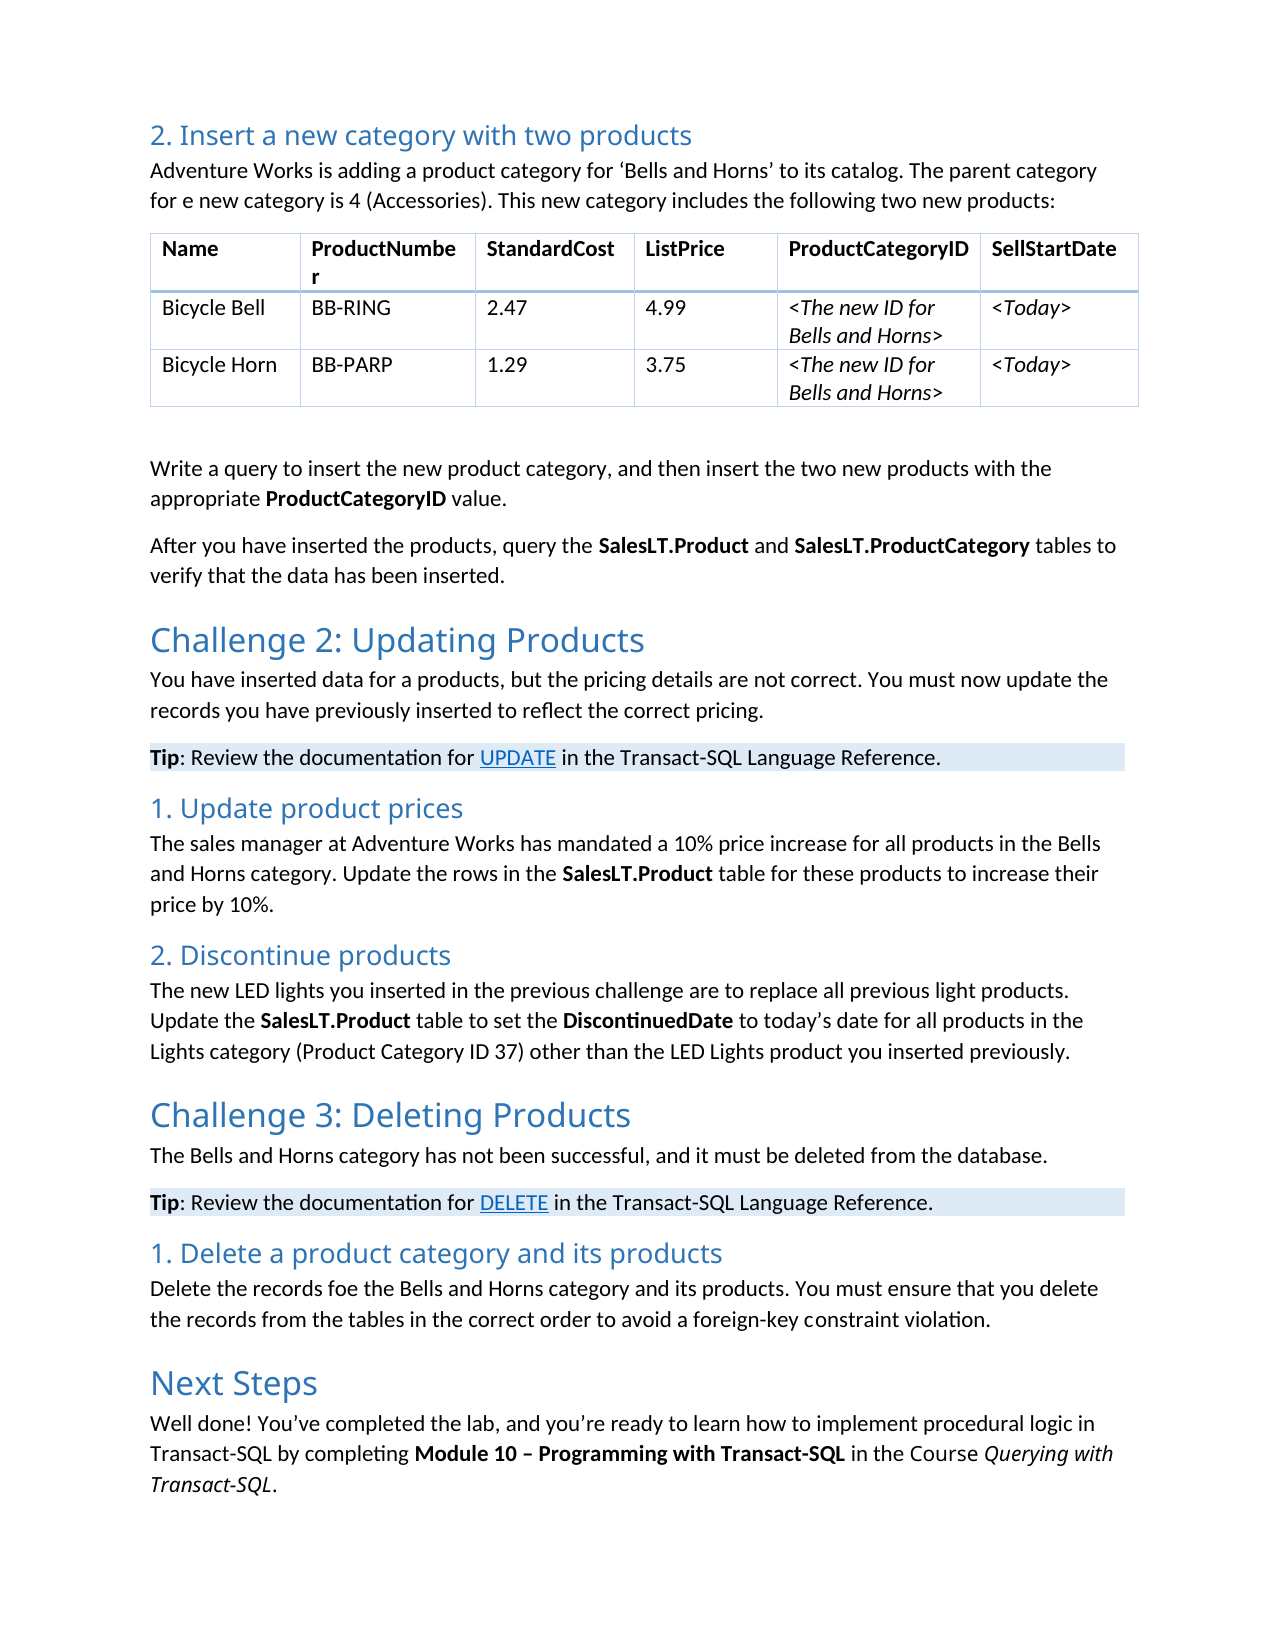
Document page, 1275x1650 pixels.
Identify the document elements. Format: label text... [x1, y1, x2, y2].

table_cell BB-RING [301, 293, 475, 349]
text Tip: Review the documentation for DELETE in the Transact-SQL Language Reference. [150, 1188, 1125, 1216]
text You have inserted data for a products, but the pricing details are not correct. You must now update the records you have previously inserted to reflect the correct pricing. [150, 666, 1125, 724]
table_cell 3.75 [635, 350, 777, 406]
text Tip: Review the documentation for UPDATE in the Transact-SQL Language Reference. [150, 743, 1125, 771]
text Write a query to insert the new product category, and then insert the two new products with the appropriate ProductCategoryID value. [150, 454, 1125, 512]
subtitle 1. Delete a product category and its products [150, 1235, 1125, 1272]
table_header ProductNumber [301, 234, 475, 290]
text The Bells and Horns category has not been successful, and it must be deleted from the database. [150, 1141, 1125, 1169]
subtitle Challenge 2: Updating Products [150, 617, 1125, 662]
table_cell BB-PARP [301, 350, 475, 406]
subtitle 1. Update product prices [150, 789, 1125, 826]
table_cell 2.47 [476, 293, 634, 349]
table_header ListPrice [635, 234, 777, 290]
text Delete the records foe the Bells and Horns category and its products. You must ensure that you delete the records from the tables in the correct order to avoid a foreign-key constraint violation. [150, 1274, 1125, 1333]
text The sales manager at Adventure Works has mandated a 10% price increase for all products in the Bells and Horns category. Update the rows in the SalesLT.Product table for these products to increase their price by 10%. [150, 829, 1125, 918]
table_header StandardCost [476, 234, 634, 290]
table_cell <Today> [981, 293, 1138, 349]
table_header ProductCategoryID [778, 234, 980, 290]
subtitle 2. Discontinue products [150, 937, 1125, 973]
table_cell <The new ID for Bells and Horns> [778, 350, 980, 406]
table_cell 4.99 [635, 293, 777, 349]
table_cell Bicycle Bell [151, 293, 300, 349]
table_cell 1.29 [476, 350, 634, 406]
text Well done! You’ve completed the lab, and you’re ready to learn how to implement procedural logic in Transact-SQL by completing Module 10 – Programming with Transact-SQL in the Course Querying with Transact-SQL. [150, 1409, 1125, 1498]
text Adventure Works is adding a product category for ‘Bells and Horns’ to its catalog. The parent category for e new category is 4 (Accessories). This new category includes the following two new products: [150, 156, 1125, 214]
table_header Name [151, 234, 300, 290]
subtitle 2. Insert a new category with two products [150, 116, 1125, 153]
text The new LED lights you inserted in the previous challenge are to replace all previous light products. Update the SalesLT.Product table to set the DiscontinuedDate to today’s date for all products in the Lights category (Product Category ID 37) other than the LED Lights product you inserted previously. [150, 976, 1125, 1065]
table_cell Bicycle Horn [151, 350, 300, 406]
subtitle Next Steps [150, 1360, 1125, 1405]
text After you have inserted the products, query the SalesLT.Product and SalesLT.ProductCategory tables to verify that the data has been inserted. [150, 531, 1125, 589]
table_cell <Today> [981, 350, 1138, 406]
table_cell <The new ID for Bells and Horns> [778, 293, 980, 349]
subtitle Challenge 3: Deleting Products [150, 1092, 1125, 1137]
table_header SellStartDate [981, 234, 1138, 290]
